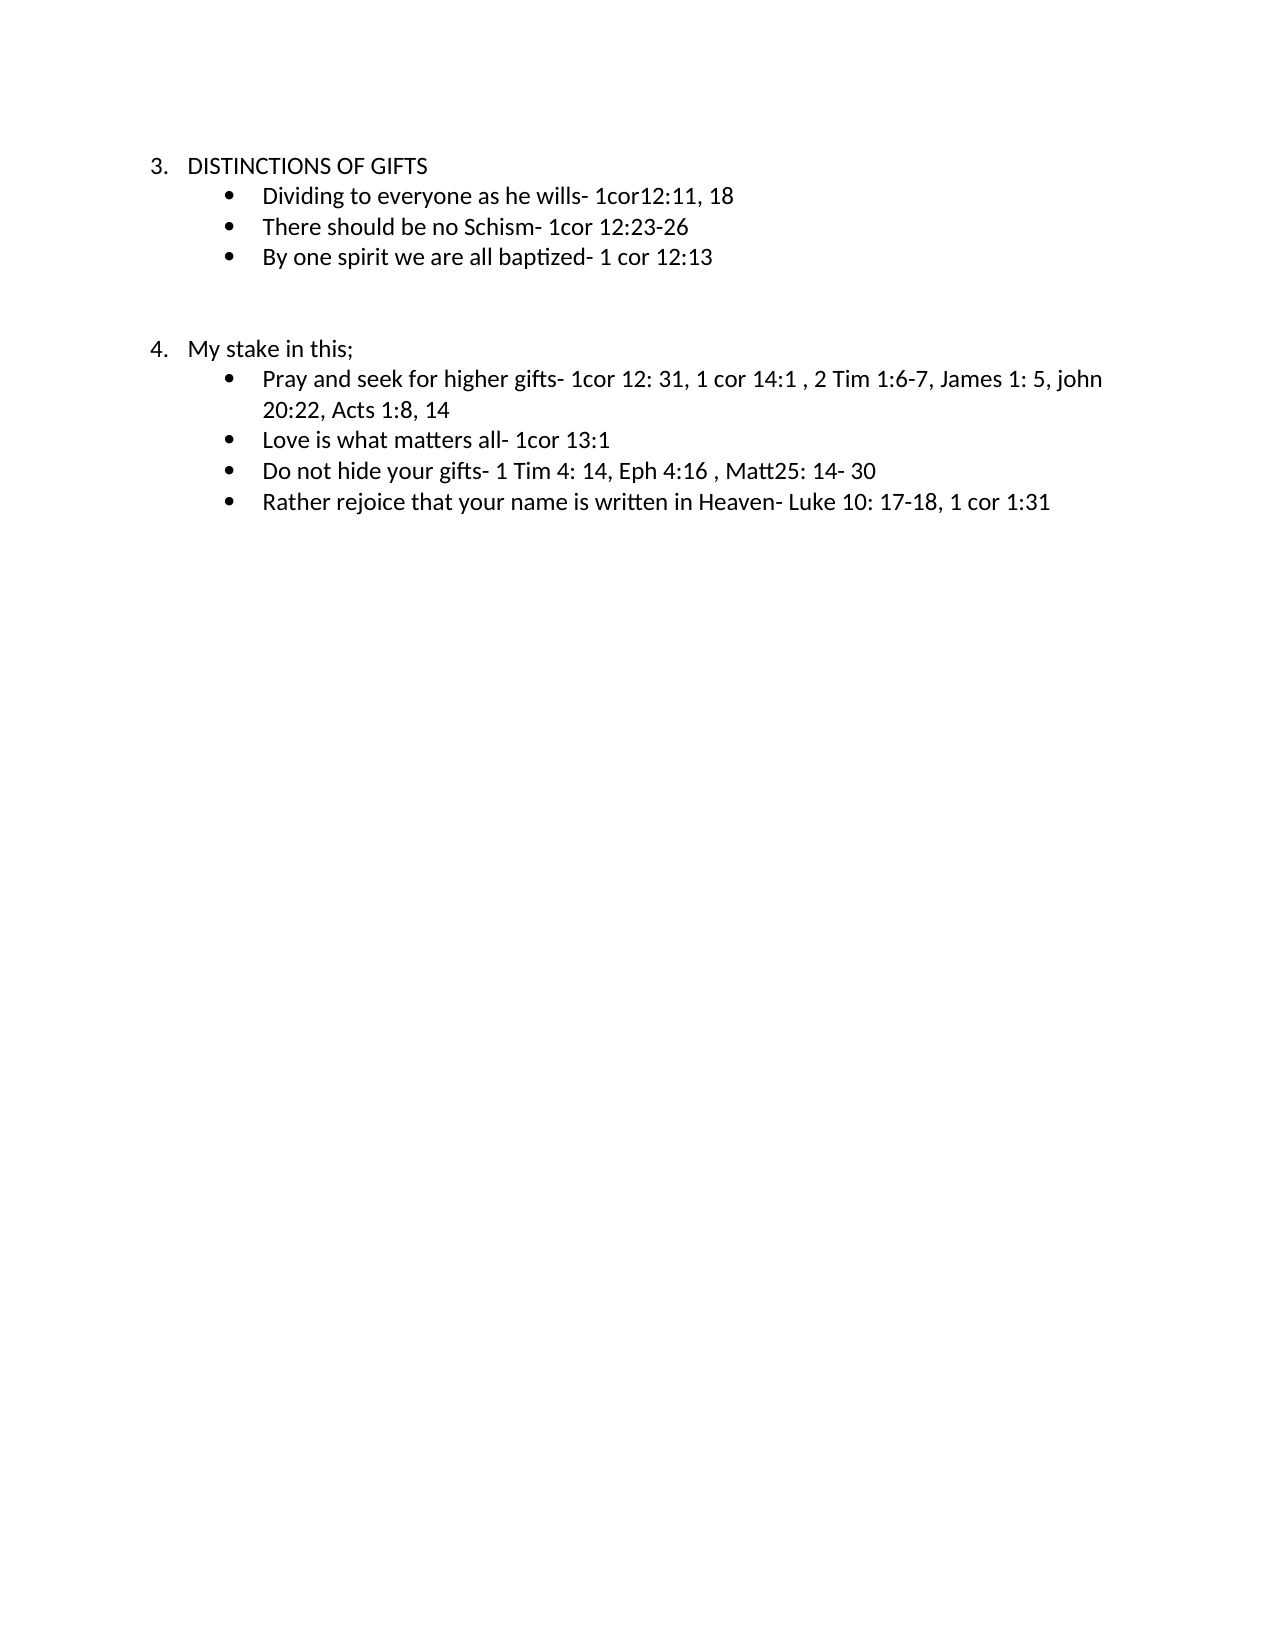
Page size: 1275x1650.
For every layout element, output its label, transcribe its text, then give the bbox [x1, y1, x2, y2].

list Do not hide your gifts- 1 Tim 4: 14, Eph 4:16 , Matt25: 14- 30 [225, 455, 1125, 486]
list Rather rejoice that your name is written in Heaven- Luke 10: 17-18, 1 cor 1:31 [225, 486, 1125, 516]
list Pray and seek for higher gifts- 1cor 12: 31, 1 cor 14:1 , 2 Tim 1:6-7, James 1: 5, john 20:22, Acts 1:8, 14 [225, 364, 1125, 425]
list Dividing to everyone as he wills- 1cor12:11, 18 [225, 181, 1125, 211]
list Love is what matters all- 1cor 13:1 [225, 425, 1125, 455]
list There should be no Schism- 1cor 12:23-26 [225, 211, 1125, 242]
list DISTINCTIONS OF GIFTS [150, 150, 1125, 181]
list By one spirit we are all baptized- 1 cor 12:13 [225, 242, 1125, 272]
list My stake in this; [150, 333, 1125, 364]
